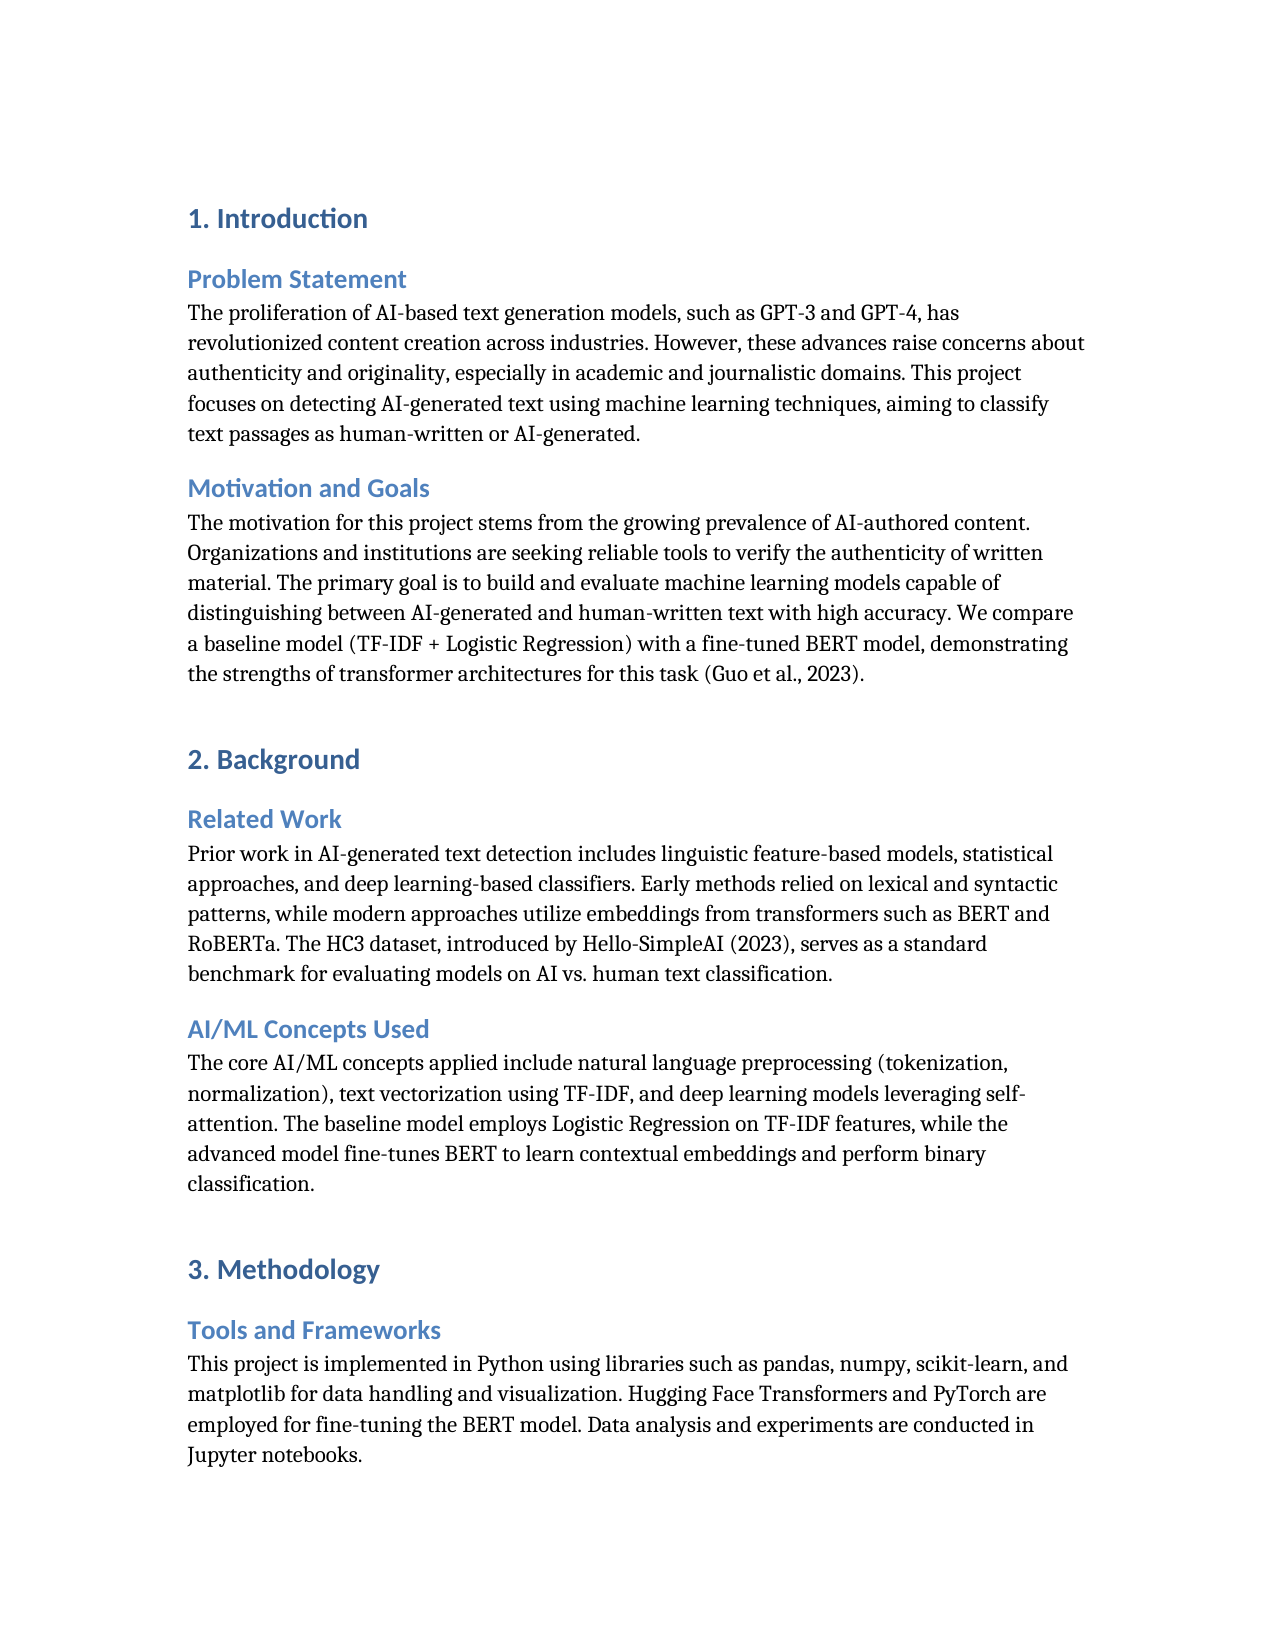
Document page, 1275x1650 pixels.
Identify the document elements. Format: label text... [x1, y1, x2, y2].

subtitle Motivation and Goals [187, 472, 1087, 504]
subtitle Related Work [187, 802, 1087, 836]
subtitle 2. Background [187, 741, 1087, 776]
subtitle Tools and Frameworks [187, 1313, 1087, 1346]
text The motivation for this project stems from the growing prevalence of AI-authored content. Organizations and institutions are seeking reliable tools to verify the authenticity of written material. The primary goal is to build and evaluate machine learning models capable of distinguishing between AI-generated and human-written text with high accuracy. We compare a baseline model (TF-IDF + Logistic Regression) with a fine-tuned BERT model, demonstrating the strengths of transformer architectures for this task (Guo et al., 2023). [187, 509, 1087, 687]
subtitle Problem Statement [187, 262, 1087, 295]
subtitle AI/ML Concepts Used [187, 1012, 1087, 1045]
text The proliferation of AI-based text generation models, such as GPT-3 and GPT-4, has revolutionized content creation across industries. However, these advances raise concerns about authenticity and originality, especially in academic and journalistic domains. This project focuses on detecting AI-generated text using machine learning techniques, aiming to classify text passages as human-written or AI-generated. [187, 300, 1087, 447]
text This project is implemented in Python using libraries such as pandas, numpy, scikit-learn, and matplotlib for data handling and visualization. Hugging Face Transformers and PyTorch are employed for fine-tuning the BERT model. Data analysis and experiments are conducted in Jupyter notebooks. [187, 1351, 1087, 1468]
text Prior work in AI-generated text detection includes linguistic feature-based models, statistical approaches, and deep learning-based classifiers. Early methods relied on lexical and syntactic patterns, while modern approaches utilize embeddings from transformers such as BERT and RoBERTa. The HC3 dataset, introduced by Hello-SimpleAI (2023), serves as a standard benchmark for evaluating models on AI vs. human text classification. [187, 840, 1087, 988]
subtitle 1. Introduction [187, 200, 1087, 236]
subtitle 3. Methodology [187, 1251, 1087, 1287]
text The core AI/ML concepts applied include natural language preprocessing (tokenization, normalization), text vectorization using TF-IDF, and deep learning models leveraging self-attention. The baseline model employs Logistic Regression on TF-IDF features, while the advanced model fine-tunes BERT to learn contextual embeddings and perform binary classification. [187, 1050, 1087, 1197]
